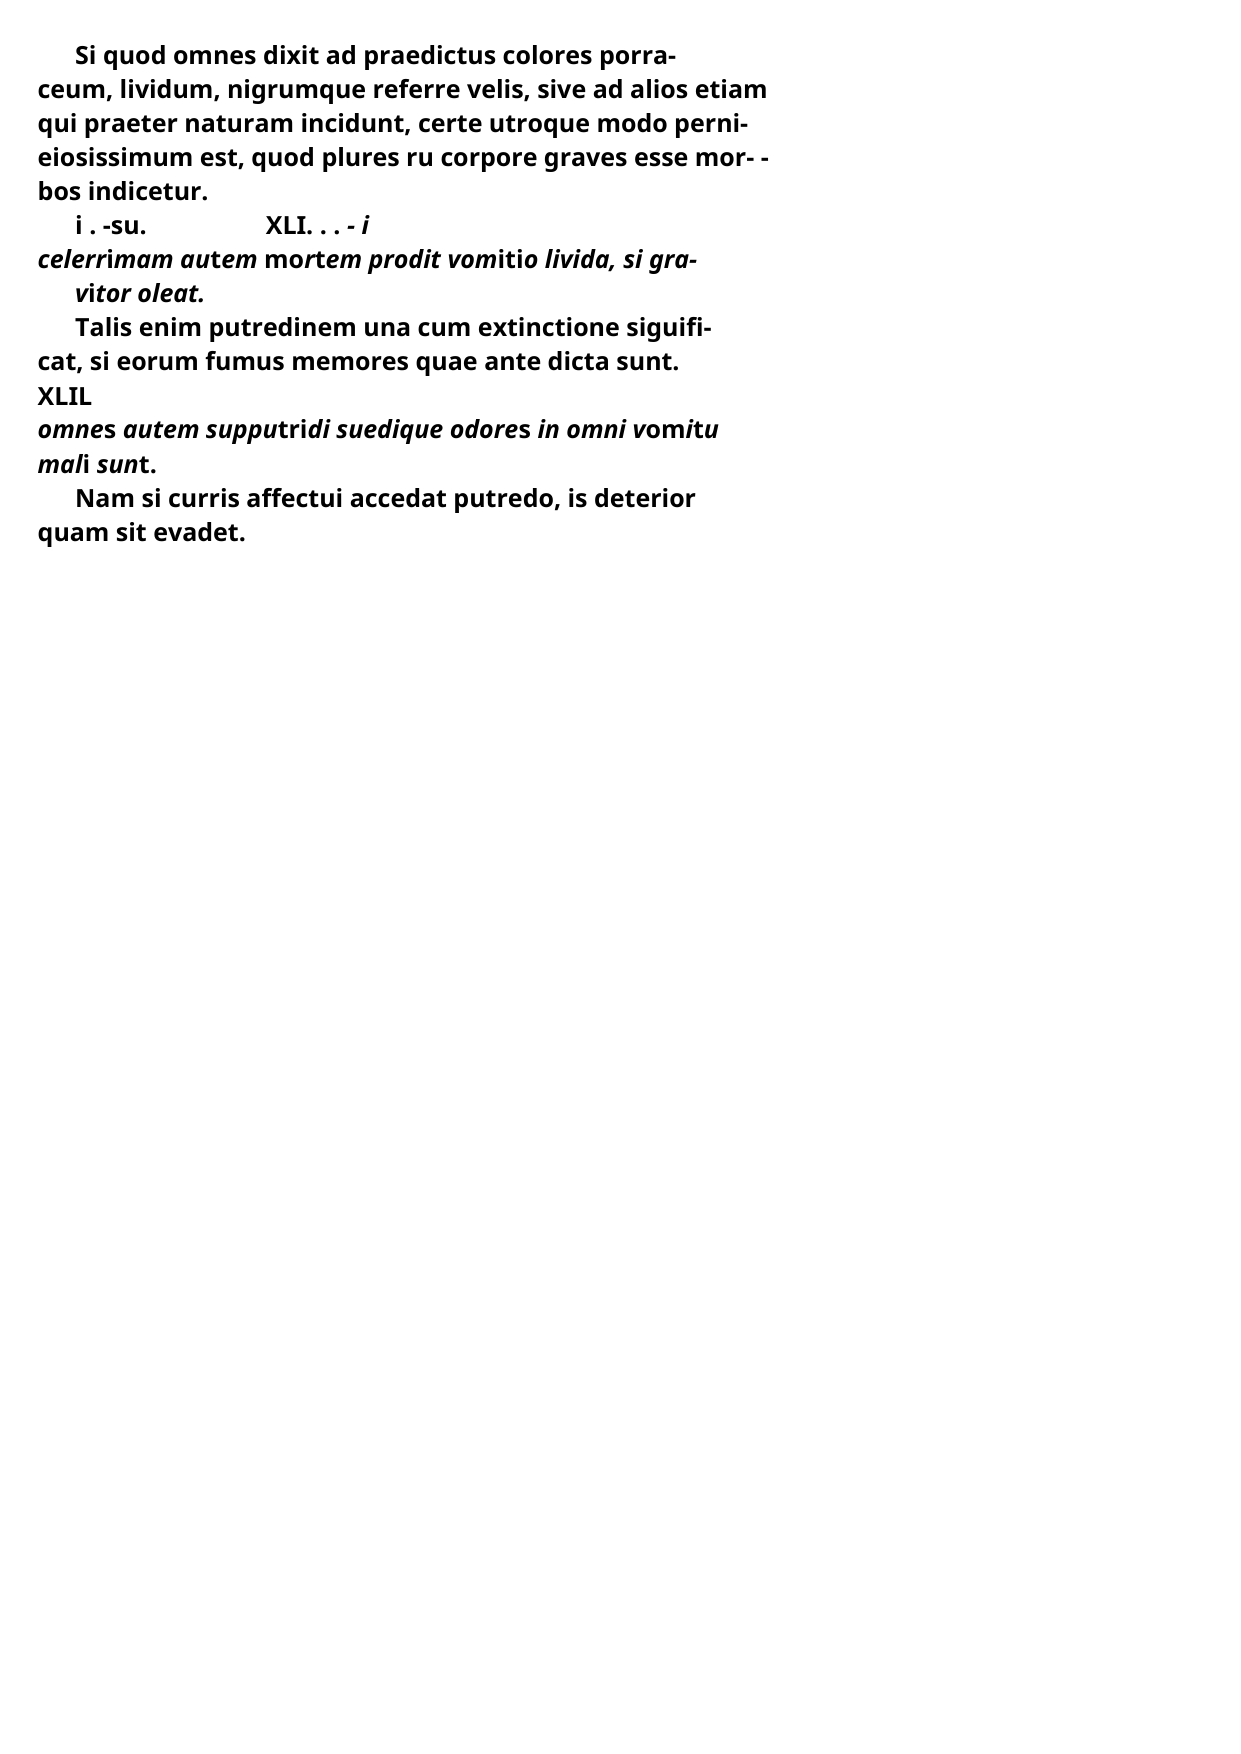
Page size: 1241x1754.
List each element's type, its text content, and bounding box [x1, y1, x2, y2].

text celerrimam autem mortem prodit vomitio livida, si gra- vitor oleat. [37, 242, 1203, 310]
text Nam si curris affectui accedat putredo, is deterior quam sit evadet. [37, 480, 1203, 548]
text Talis enim putredinem una cum extinctione siguifi- cat, si eorum fumus memores quae ante dicta sunt. [37, 310, 1203, 378]
text Si quod omnes dixit ad praedictus colores porra- ceum, lividum, nigrumque referre velis, sive ad alios etiam qui praeter naturam incidunt, certe utroque modo perni- eiosissimum est, quod plures ru corpore graves esse mor- - bos indicetur. [37, 37, 1203, 208]
text XLIL omnes autem supputridi suedique odores in omni vomitu mali sunt. [37, 378, 1203, 480]
text i . -su. XLI. . . - i [37, 208, 1203, 242]
